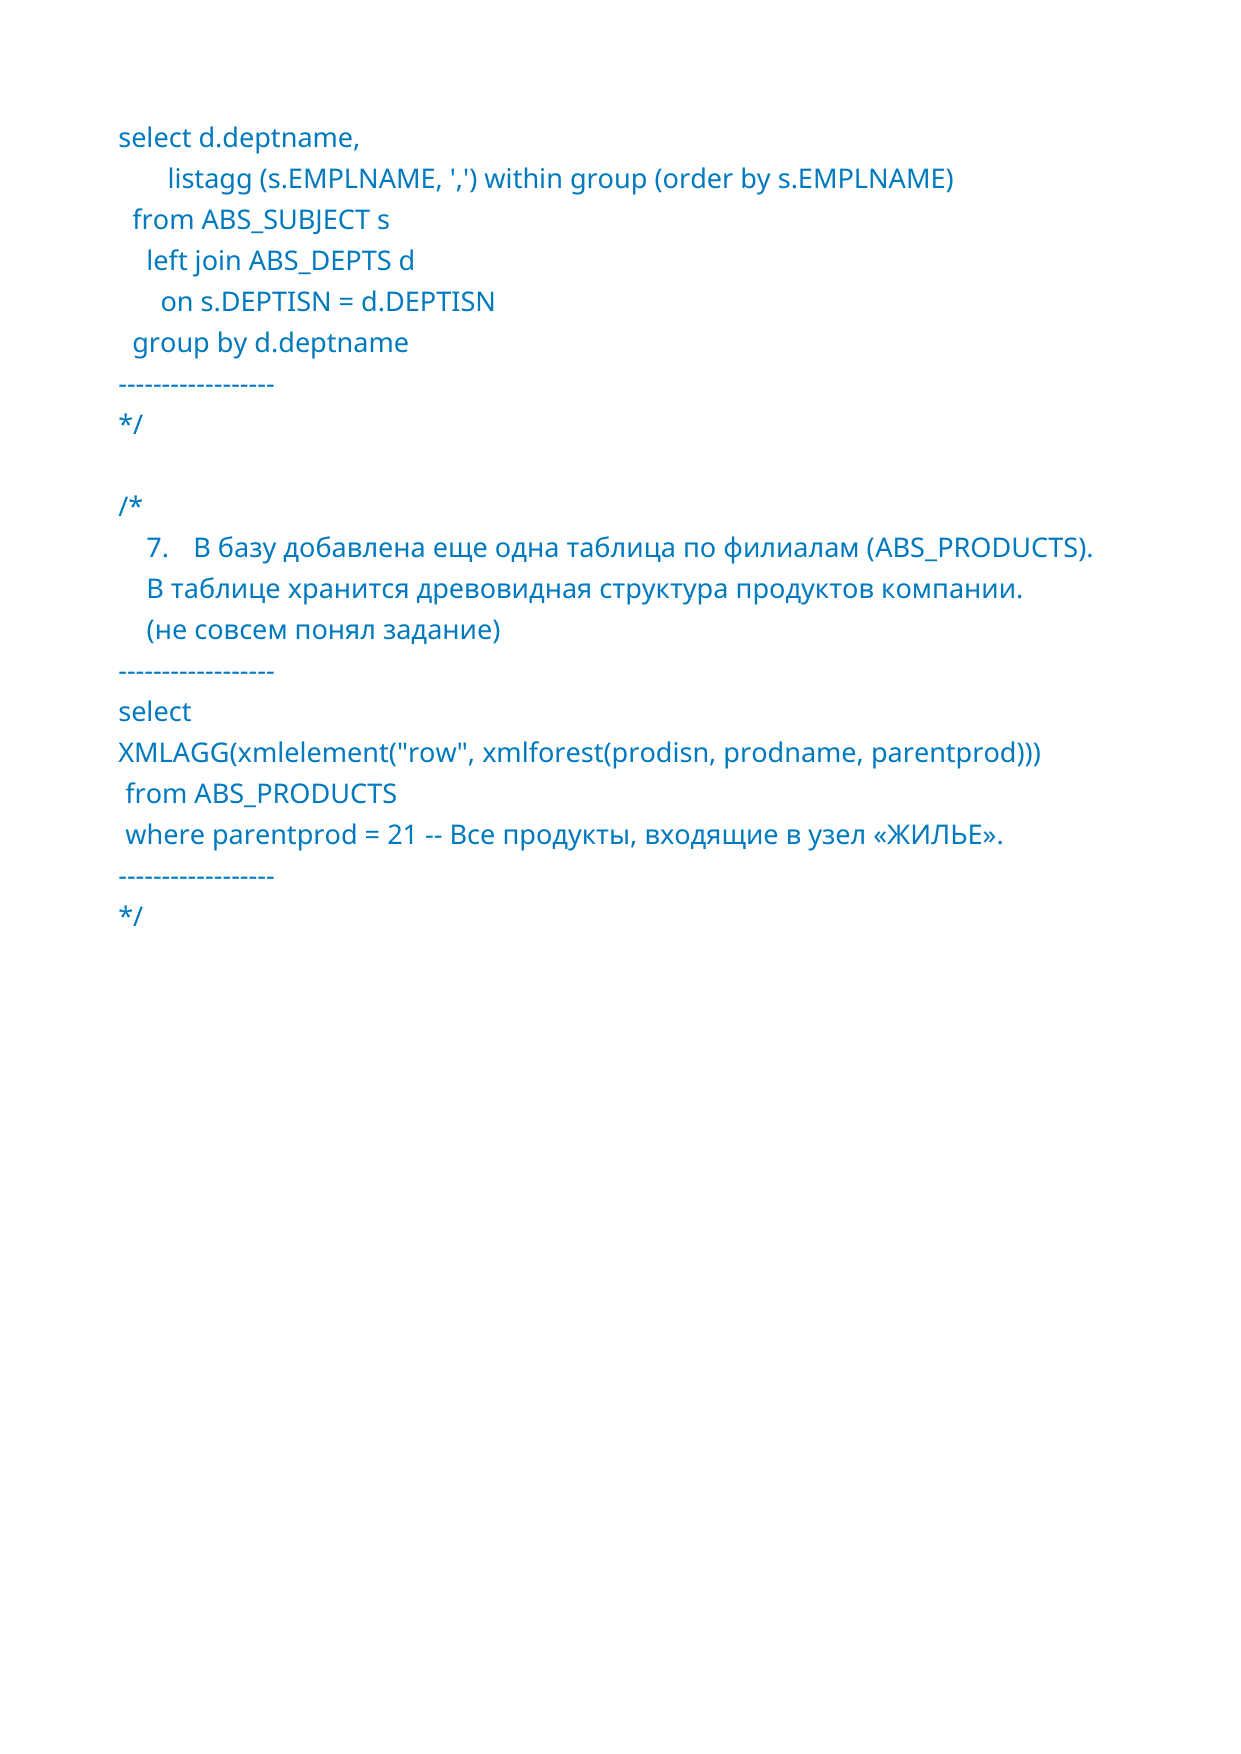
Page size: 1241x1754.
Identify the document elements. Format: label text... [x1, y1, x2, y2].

subtitle group by d.deptname [118, 323, 1122, 360]
subtitle /* [118, 487, 1122, 524]
subtitle listagg (s.EMPLNAME, ',') within group (order by s.EMPLNAME) [118, 159, 1122, 196]
subtitle left join ABS_DEPTS d [118, 241, 1122, 278]
subtitle ------------------ [118, 857, 1122, 894]
subtitle ------------------ [118, 652, 1122, 688]
subtitle where parentprod = 21 -- Все продукты, входящие в узел «ЖИЛЬЕ». [118, 816, 1122, 853]
subtitle В таблице хранится древовидная структура продуктов компании. [118, 569, 1122, 606]
subtitle ------------------ [118, 364, 1122, 401]
subtitle from ABS_SUBJECT s [118, 200, 1122, 237]
subtitle from ABS_PRODUCTS [118, 775, 1122, 812]
subtitle */ [118, 405, 1122, 442]
subtitle 7. В базу добавлена еще одна таблица по филиалам (ABS_PRODUCTS). [118, 528, 1122, 565]
subtitle (не совсем понял задание) [118, 611, 1122, 647]
subtitle XMLAGG(xmlelement("row", xmlforest(prodisn, prodname, parentprod))) [118, 734, 1122, 771]
subtitle on s.DEPTISN = d.DEPTISN [118, 282, 1122, 319]
subtitle */ [118, 898, 1122, 935]
subtitle select [118, 693, 1122, 729]
subtitle select d.deptname, [118, 118, 1122, 155]
